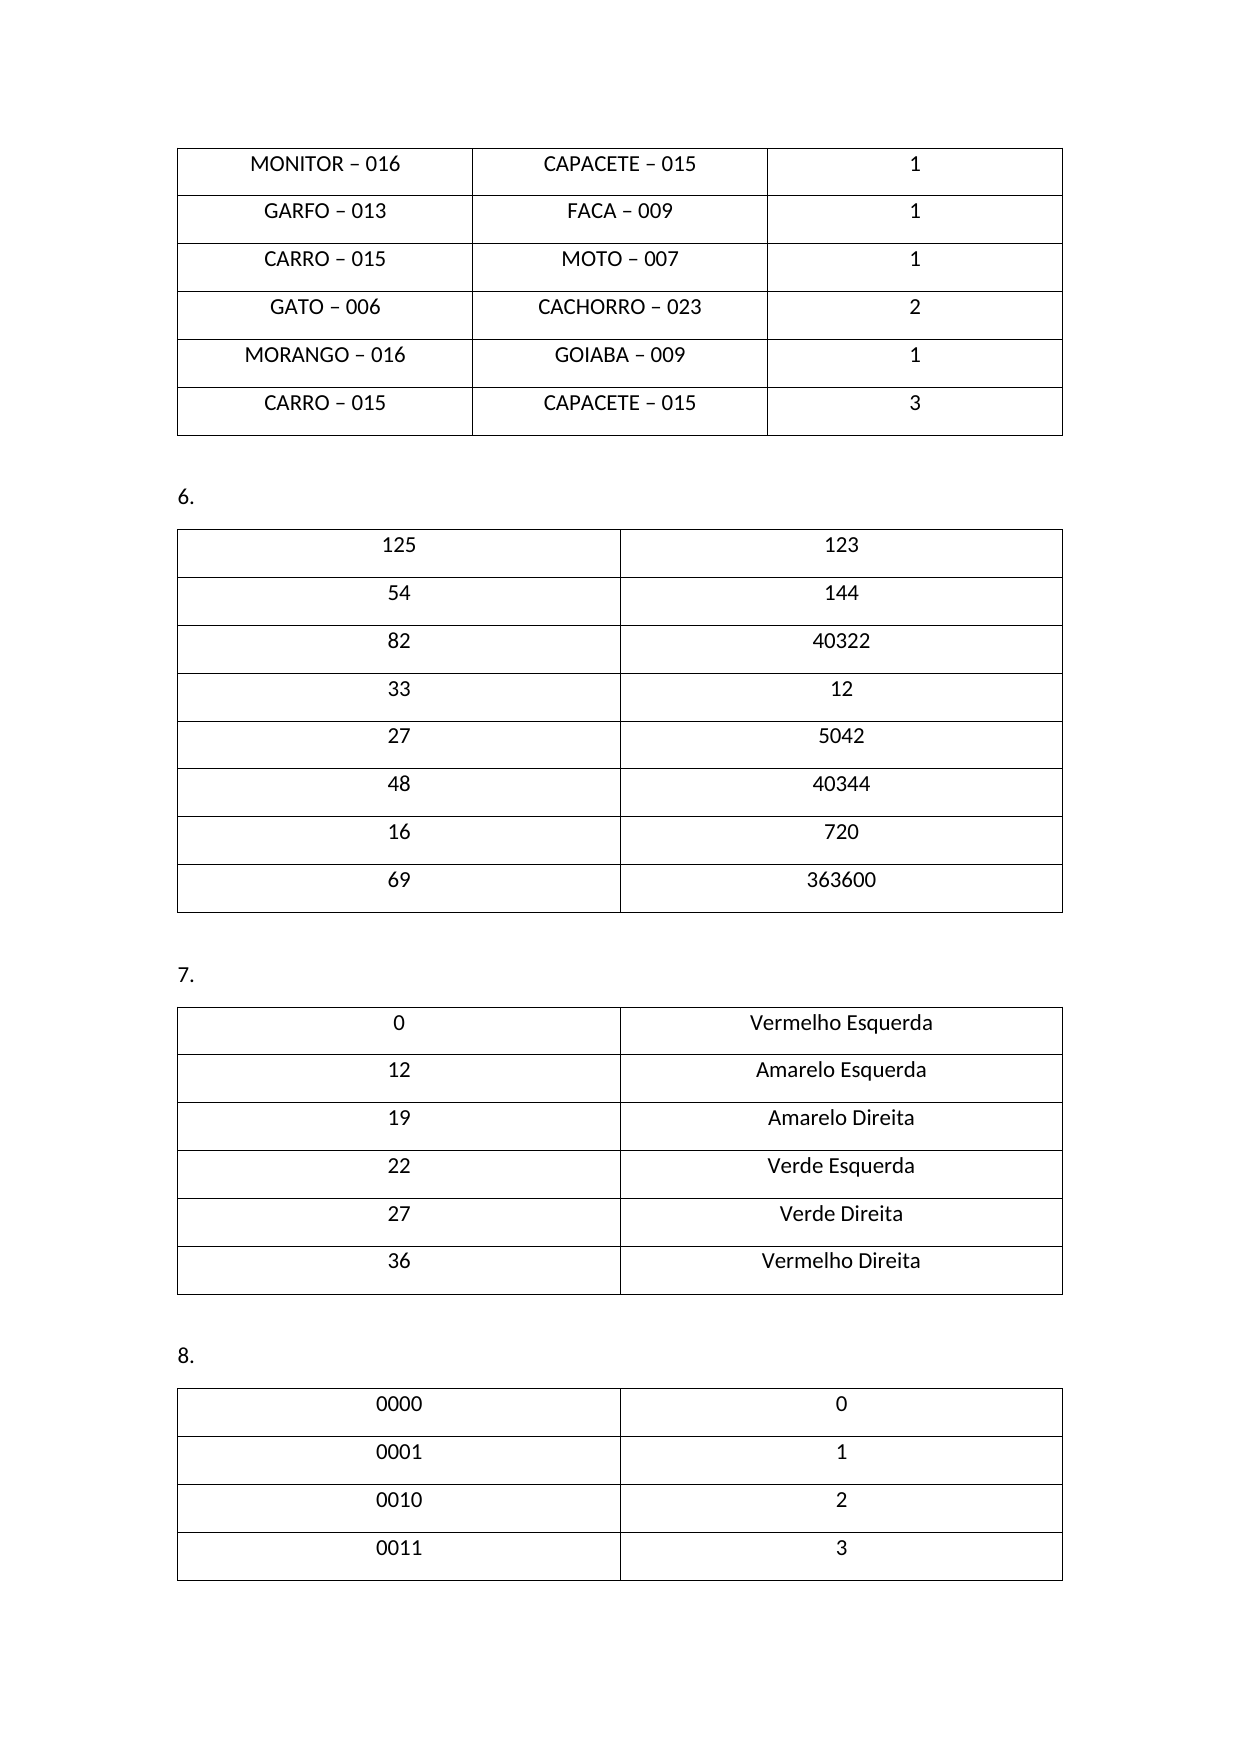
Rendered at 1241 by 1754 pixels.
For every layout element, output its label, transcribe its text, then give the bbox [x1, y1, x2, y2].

table_cell Vermelho Direita [621, 1247, 1062, 1293]
table_cell GARFO – 013 [178, 196, 472, 243]
table_cell 1 [768, 340, 1062, 387]
table_cell 144 [621, 578, 1062, 625]
table_header 123 [621, 530, 1062, 577]
table_cell 16 [178, 817, 620, 864]
table_cell 3 [621, 1533, 1062, 1579]
table_cell MONITOR – 016 [178, 149, 472, 195]
table_header 0 [178, 1008, 620, 1054]
table_cell GATO – 006 [178, 292, 472, 339]
table_cell 0001 [178, 1437, 620, 1484]
table_cell 1 [621, 1437, 1062, 1484]
table_cell 22 [178, 1151, 620, 1198]
table_cell 1 [768, 244, 1062, 291]
table_cell 19 [178, 1103, 620, 1150]
table_cell Amarelo Esquerda [621, 1055, 1062, 1102]
table_cell Amarelo Direita [621, 1103, 1062, 1150]
table_cell CARRO – 015 [178, 244, 472, 291]
table_cell 27 [178, 1199, 620, 1246]
table_cell FACA – 009 [473, 196, 767, 243]
table_cell 54 [178, 578, 620, 625]
table_cell 82 [178, 626, 620, 673]
text 7. [177, 960, 1063, 988]
table_cell 2 [768, 292, 1062, 339]
table_cell 363600 [621, 865, 1062, 912]
table_cell 1 [768, 149, 1062, 195]
table_cell 48 [178, 769, 620, 816]
table_cell 1 [768, 196, 1062, 243]
table_cell CACHORRO – 023 [473, 292, 767, 339]
table_cell 33 [178, 674, 620, 721]
text 6. [177, 482, 1063, 510]
table_header 0 [621, 1389, 1062, 1436]
table_header 125 [178, 530, 620, 577]
table_cell MORANGO – 016 [178, 340, 472, 387]
table_cell 2 [621, 1485, 1062, 1532]
table_header Vermelho Esquerda [621, 1008, 1062, 1054]
text 8. [177, 1341, 1063, 1369]
table_cell Verde Esquerda [621, 1151, 1062, 1198]
table_cell 27 [178, 722, 620, 768]
table_cell 69 [178, 865, 620, 912]
table_cell MOTO – 007 [473, 244, 767, 291]
table_cell CAPACETE – 015 [473, 388, 767, 434]
table_cell 12 [621, 674, 1062, 721]
table_header 0000 [178, 1389, 620, 1436]
table_cell 3 [768, 388, 1062, 434]
table_cell CARRO – 015 [178, 388, 472, 434]
table_cell 12 [178, 1055, 620, 1102]
table_cell 720 [621, 817, 1062, 864]
table_cell 5042 [621, 722, 1062, 768]
table_cell 40344 [621, 769, 1062, 816]
table_cell 36 [178, 1247, 620, 1293]
table_cell 40322 [621, 626, 1062, 673]
table_cell GOIABA – 009 [473, 340, 767, 387]
table_cell 0011 [178, 1533, 620, 1579]
table_cell CAPACETE – 015 [473, 149, 767, 195]
table_cell Verde Direita [621, 1199, 1062, 1246]
table_cell 0010 [178, 1485, 620, 1532]
